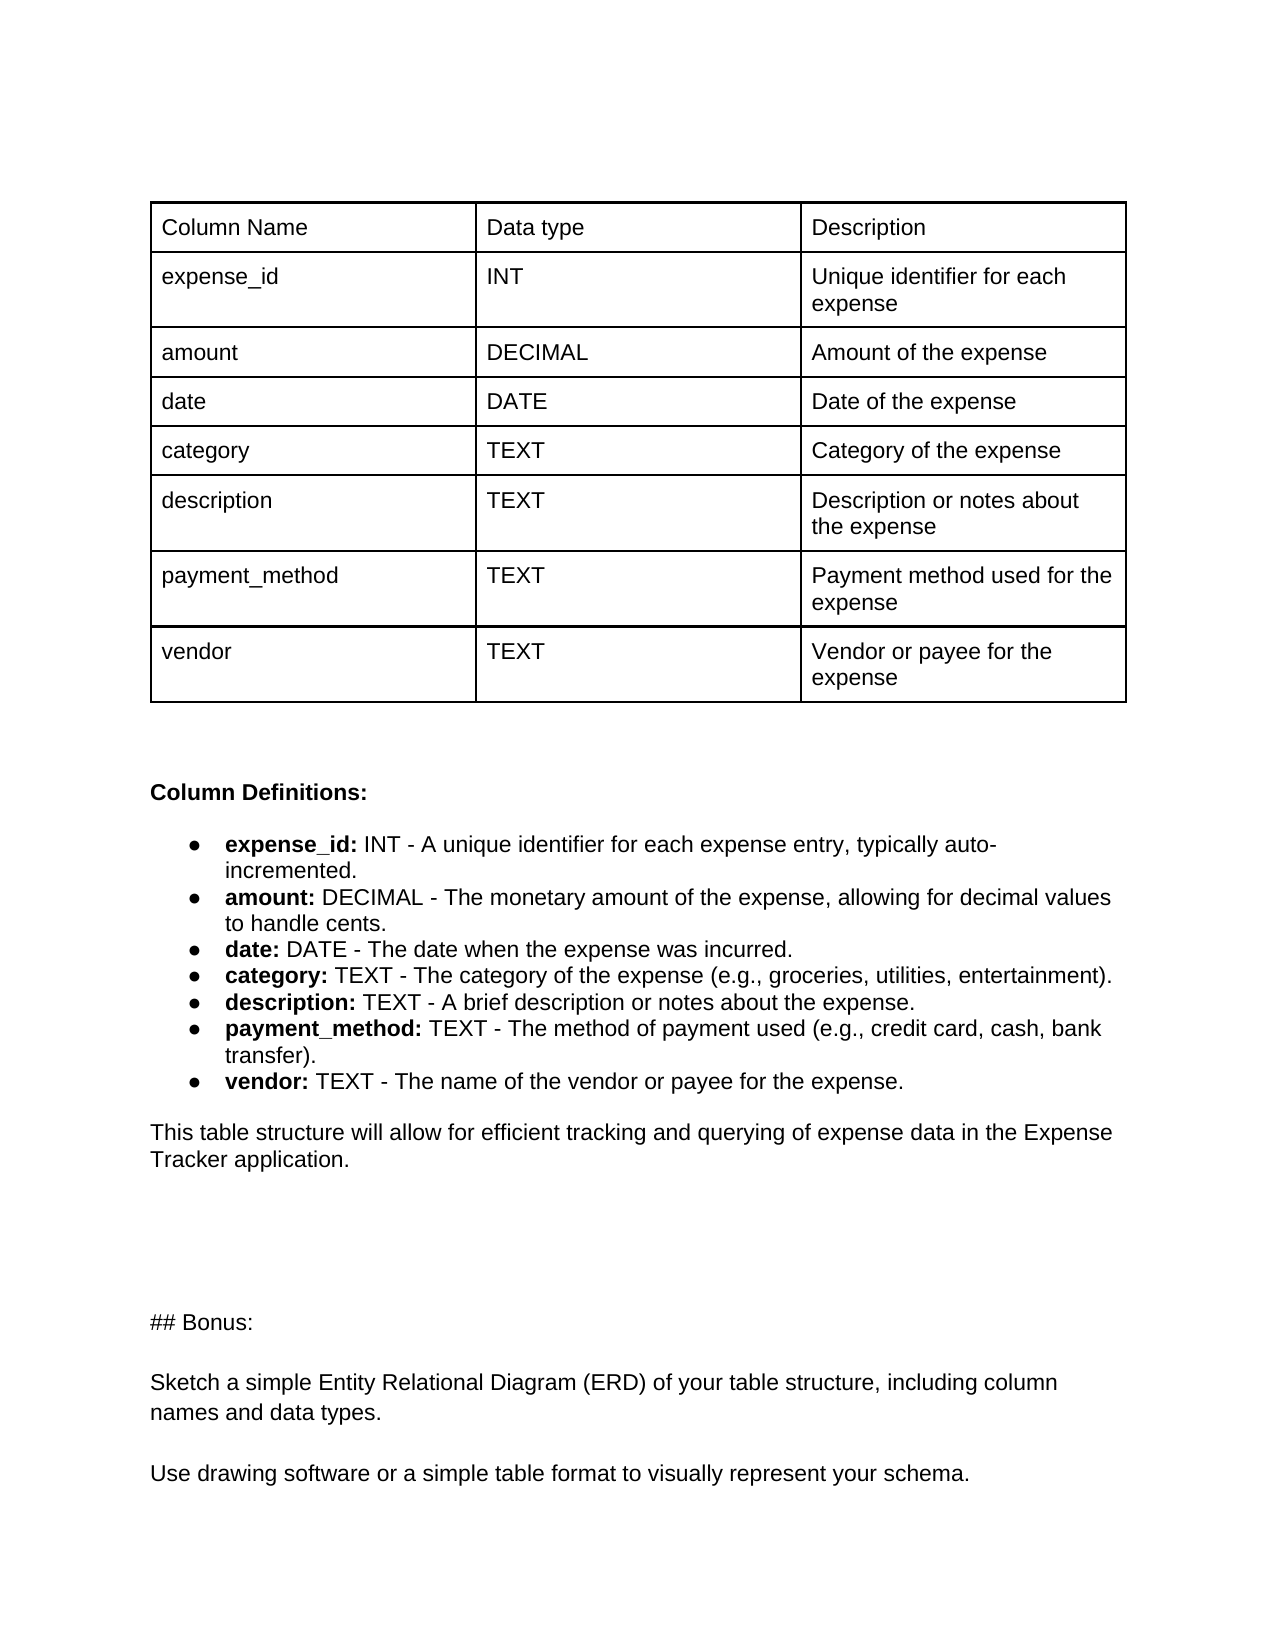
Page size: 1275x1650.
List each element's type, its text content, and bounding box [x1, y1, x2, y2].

list expense_id: INT - A unique identifier for each expense entry, typically auto-incremented. [187, 831, 1125, 883]
text Column Definitions: [150, 779, 1125, 806]
list payment_method: TEXT - The method of payment used (e.g., credit card, cash, bank transfer). [187, 1015, 1125, 1068]
list vendor: TEXT - The name of the vendor or payee for the expense. [187, 1068, 1125, 1094]
list amount: DECIMAL - The monetary amount of the expense, allowing for decimal values to handle cents. [187, 883, 1125, 936]
text Use drawing software or a simple table format to visually represent your schema. [150, 1460, 1125, 1486]
text This table structure will allow for efficient tracking and querying of expense data in the Expense Tracker application. [150, 1119, 1125, 1172]
list date: DATE - The date when the expense was incurred. [187, 936, 1125, 962]
list description: TEXT - A brief description or notes about the expense. [187, 989, 1125, 1015]
list category: TEXT - The category of the expense (e.g., groceries, utilities, entertainment). [187, 962, 1125, 989]
text ## Bonus: [150, 1309, 1125, 1335]
text Sketch a simple Entity Relational Diagram (ERD) of your table structure, including column names and data types. [150, 1369, 1125, 1426]
